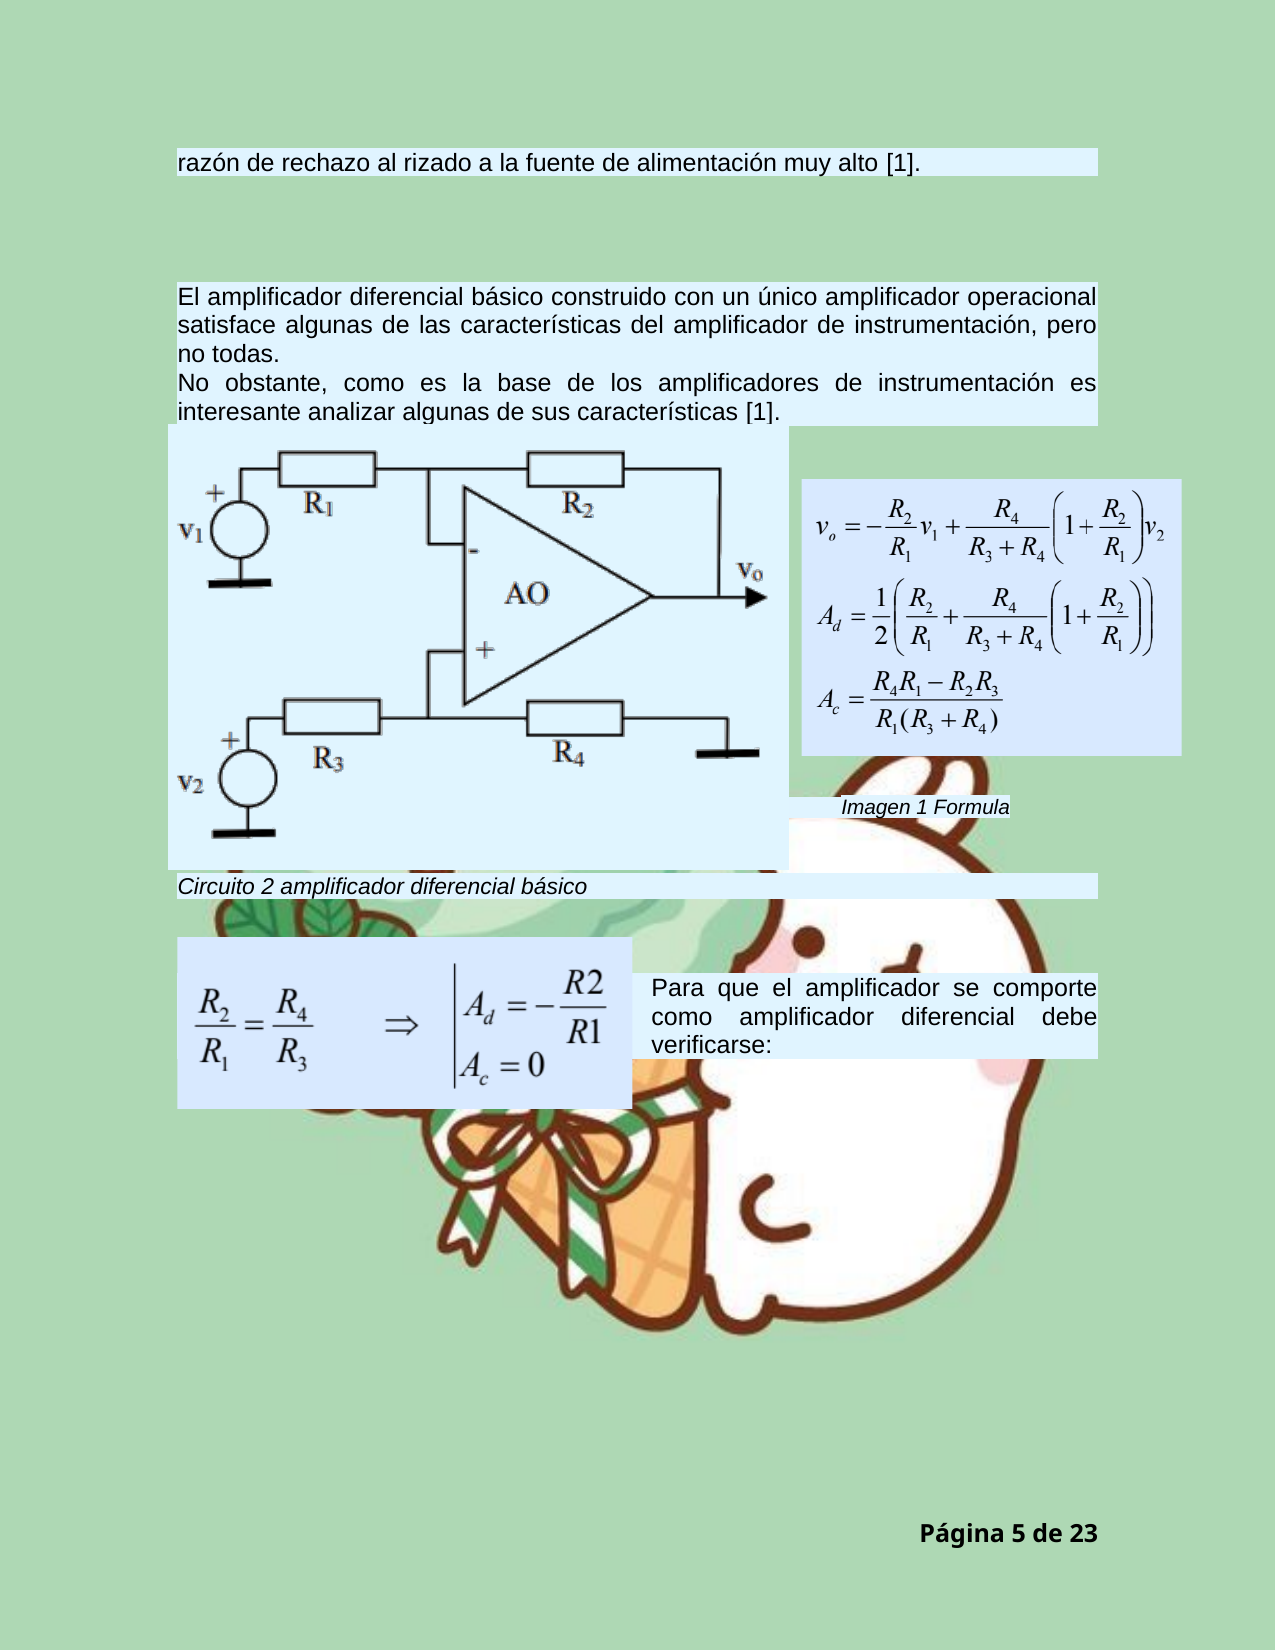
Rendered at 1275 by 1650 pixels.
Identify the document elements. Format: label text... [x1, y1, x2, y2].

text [177, 148, 1098, 176]
text No obstante, como es la base de los amplificadores de instrumentación es interesante analizar algunas de sus características . [177, 368, 1098, 426]
text Para que el amplificador se comporte como amplificador diferencial debe verificarse: [633, 973, 1098, 1059]
text Imagen 1 Formula [794, 794, 1098, 818]
text El amplificador diferencial básico construido con un único amplificador operacional satisface algunas de las características del amplificador de instrumentación, pero no todas. [177, 282, 1098, 368]
text Circuito 2 amplificador diferencial básico [177, 873, 1098, 899]
picture [0, 0, 1275, 1650]
